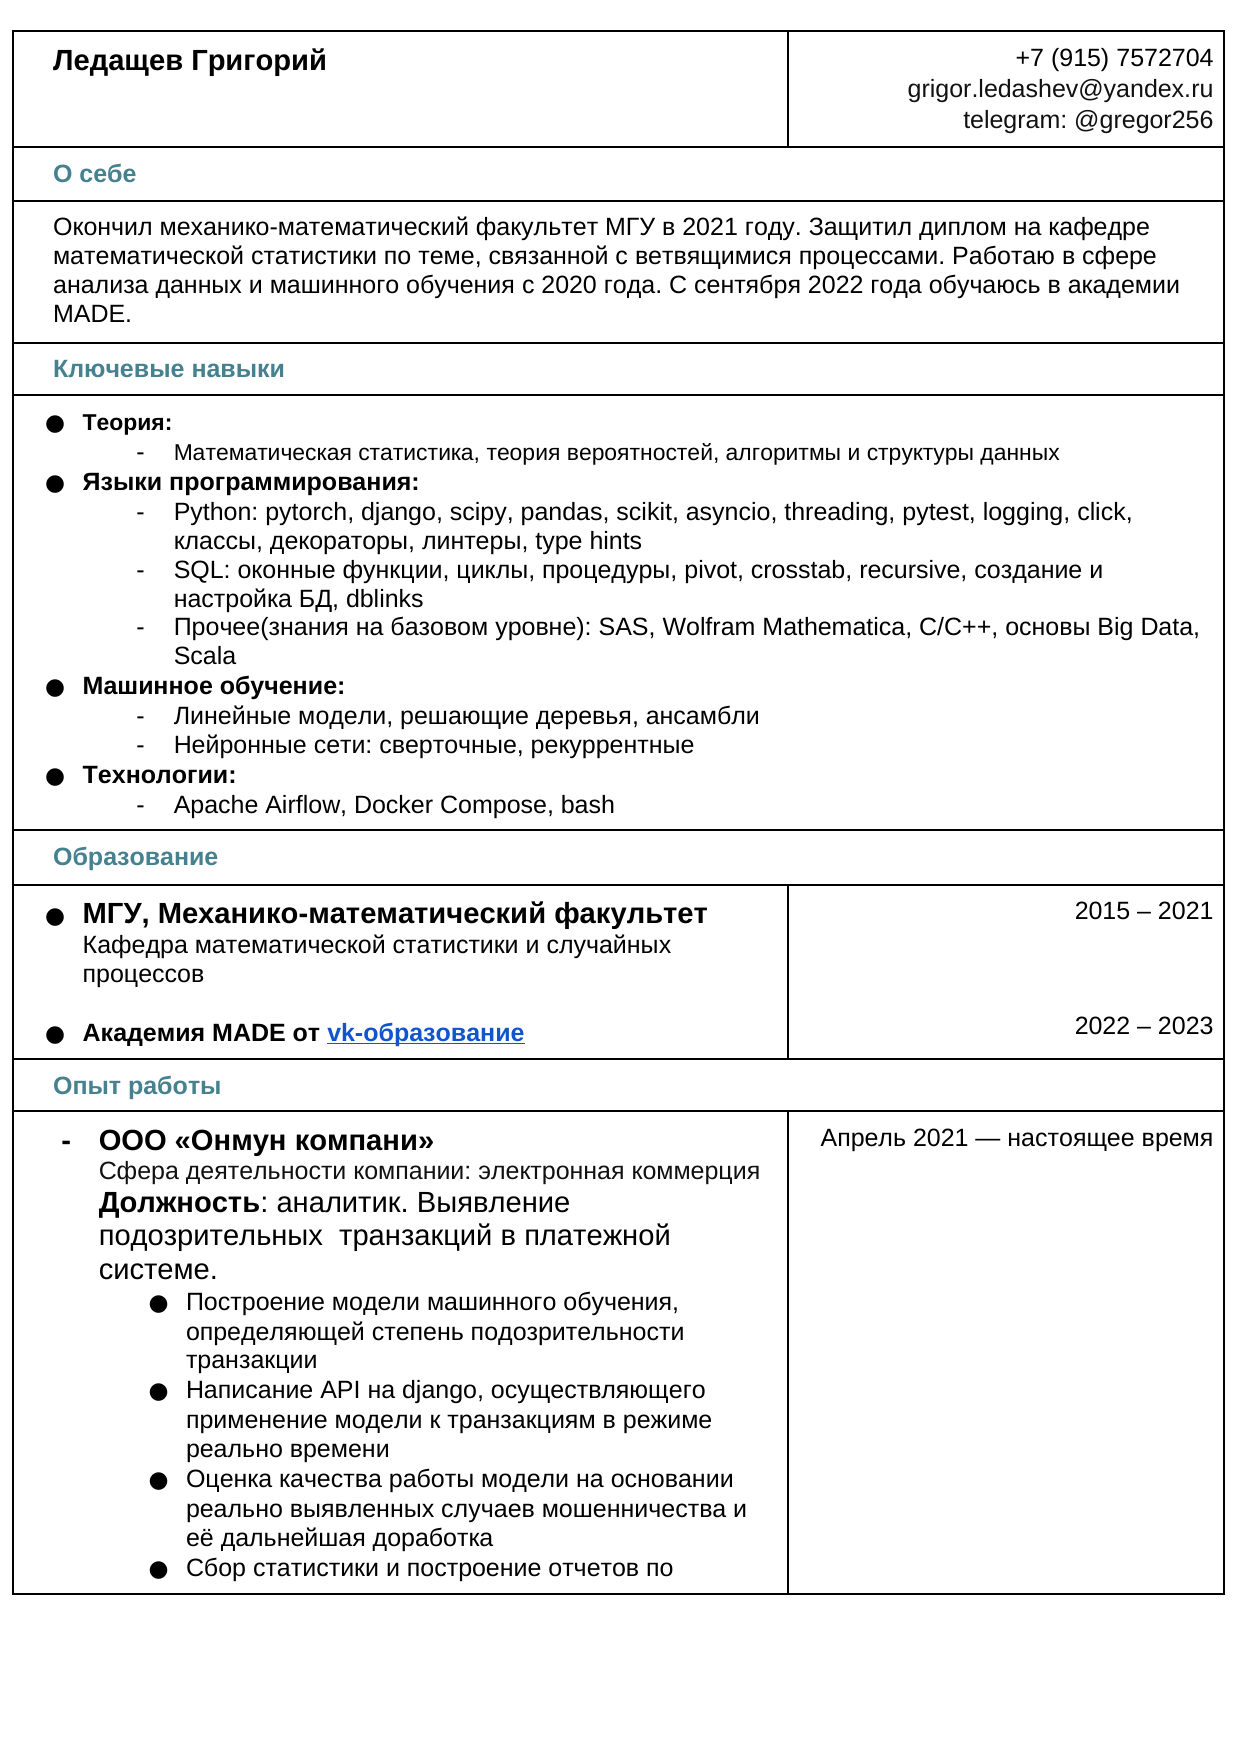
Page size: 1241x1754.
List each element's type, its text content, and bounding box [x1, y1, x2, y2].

table_cell Опыт работы [14, 1060, 1223, 1110]
table_cell МГУ, Механико-математический факультет Кафедра математической статистики и случайных процессов Академия MADE от vk-образование [14, 886, 787, 1058]
table_header +7 (915) 7572704 grigor.ledashev@yandex.ru telegram: @gregor256 [789, 32, 1223, 146]
table_cell Теория: Математическая статистика, теория вероятностей, алгоритмы и структуры данных Языки программирования: Python: pytorch, django, scipy, pandas, scikit, asyncio, threading, pytest, logging, click, классы, декораторы, линтеры, type hints SQL: оконные функции, циклы, процедуры, pivot, crosstab, recursive, создание и настройка БД, dblinks Прочее(знания на базовом уровне): SAS, Wolfram Mathematica, C/C++, основы Big Data, Scala Машинное обучение: Линейные модели, решающие деревья, ансамбли Нейронные сети: сверточные, рекуррентные Технологии: Apache Airflow, Docker Compose, bash [14, 396, 1223, 829]
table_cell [789, 1112, 1223, 1593]
table_cell 2015 – 2021 2022 – 2023 [789, 886, 1223, 1058]
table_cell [14, 1112, 787, 1593]
table_cell Ключевые навыки [14, 344, 1223, 394]
table_cell Образование [14, 831, 1223, 884]
table_cell О себе [14, 148, 1223, 200]
table_cell Окончил механико-математический факультет МГУ в 2021 году. Защитил диплом на кафедре математической статистики по теме, связанной с ветвящимися процессами. Работаю в сфере анализа данных и машинного обучения с 2020 года. С сентября 2022 года обучаюсь в академии MADE. [14, 202, 1223, 342]
table_header Ледащев Григорий [14, 32, 787, 146]
